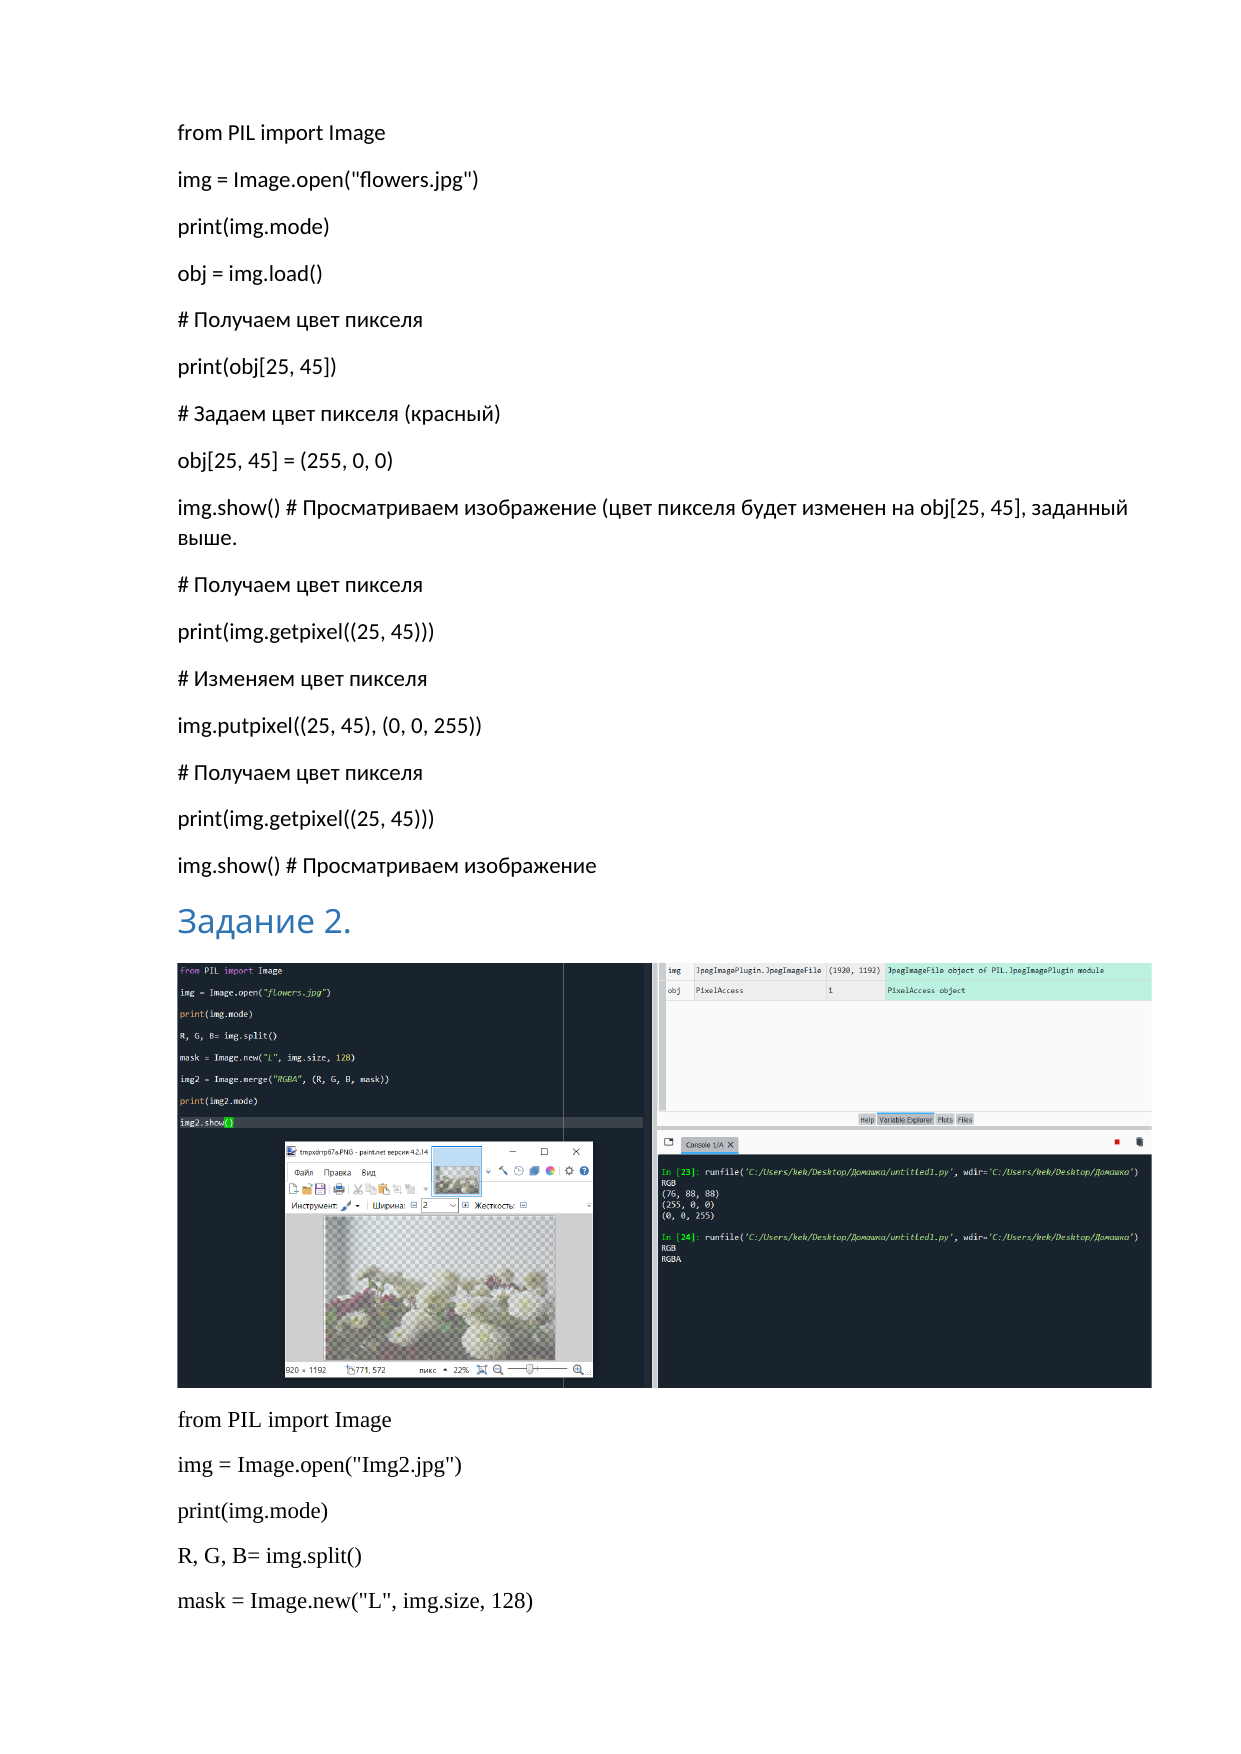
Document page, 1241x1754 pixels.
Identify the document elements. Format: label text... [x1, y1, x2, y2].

text from PIL import Image [177, 1406, 1152, 1433]
text obj = img.load() [177, 259, 1152, 287]
text print(img.getpixel((25, 45))) [177, 804, 1152, 833]
text img.putpixel((25, 45), (0, 0, 255)) [177, 711, 1152, 739]
text img = Image.open("flowers.jpg") [177, 165, 1152, 193]
text from PIL import Image [177, 118, 1152, 146]
text # Получаем цвет пикселя [177, 570, 1152, 598]
text # Задаем цвет пикселя (красный) [177, 399, 1152, 427]
text print(obj[25, 45]) [177, 352, 1152, 381]
text # Получаем цвет пикселя [177, 758, 1152, 786]
text mask = Image.new("L", img.size, 128) [177, 1587, 1152, 1613]
text obj[25, 45] = (255, 0, 0) [177, 446, 1152, 474]
text print(img.mode) [177, 212, 1152, 240]
text img.show() # Просматриваем изображение [177, 851, 1152, 879]
text print(img.mode) [177, 1497, 1152, 1523]
text # Изменяем цвет пикселя [177, 664, 1152, 692]
picture [177, 963, 1152, 1388]
text R, G, B= img.split() [177, 1542, 1152, 1568]
text Задание 2. [177, 898, 1152, 944]
text print(img.getpixel((25, 45))) [177, 617, 1152, 645]
text # Получаем цвет пикселя [177, 306, 1152, 334]
text img.show() # Просматриваем изображение (цвет пикселя будет изменен на obj[25, 45], заданный выше. [177, 493, 1152, 551]
text img = Image.open("Img2.jpg") [177, 1452, 1152, 1478]
